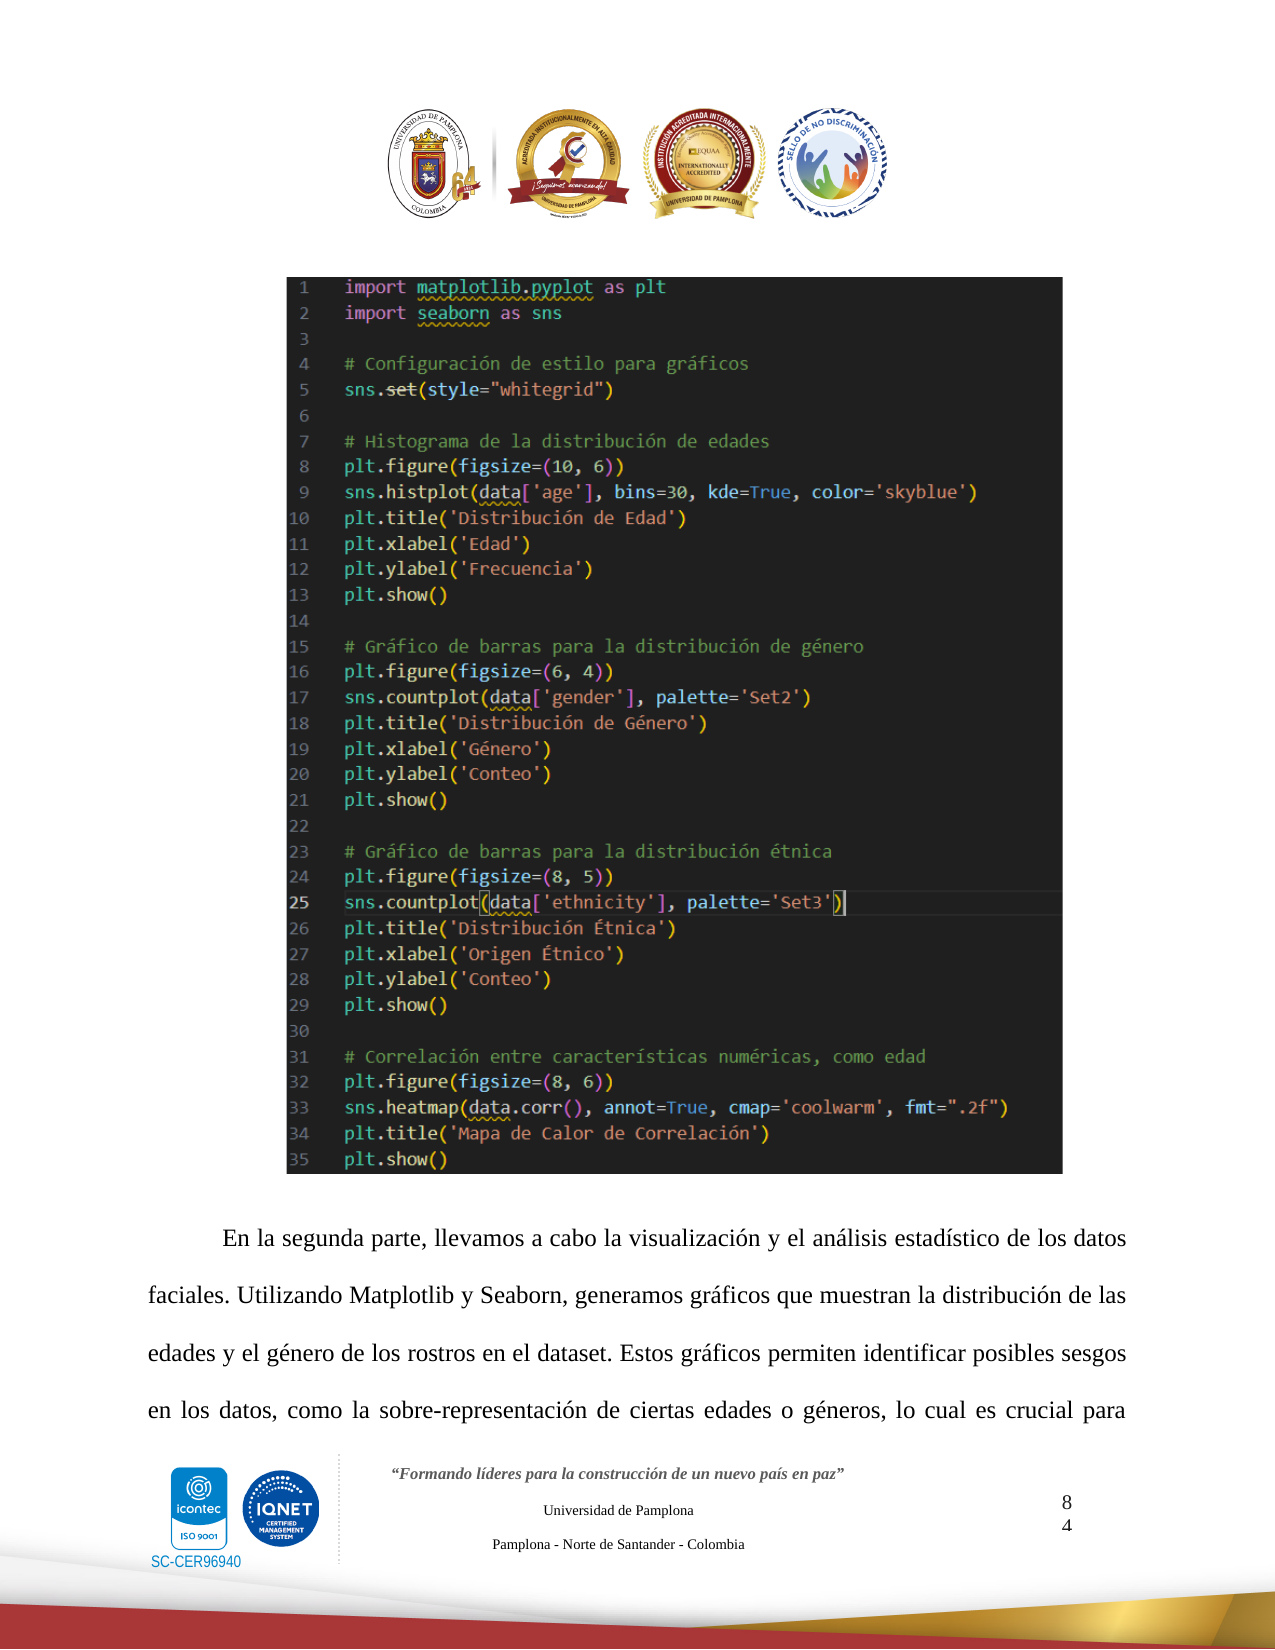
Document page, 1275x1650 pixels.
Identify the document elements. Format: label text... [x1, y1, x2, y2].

picture [0, 1464, 1275, 1649]
picture [383, 98, 892, 229]
picture [286, 277, 1063, 1174]
